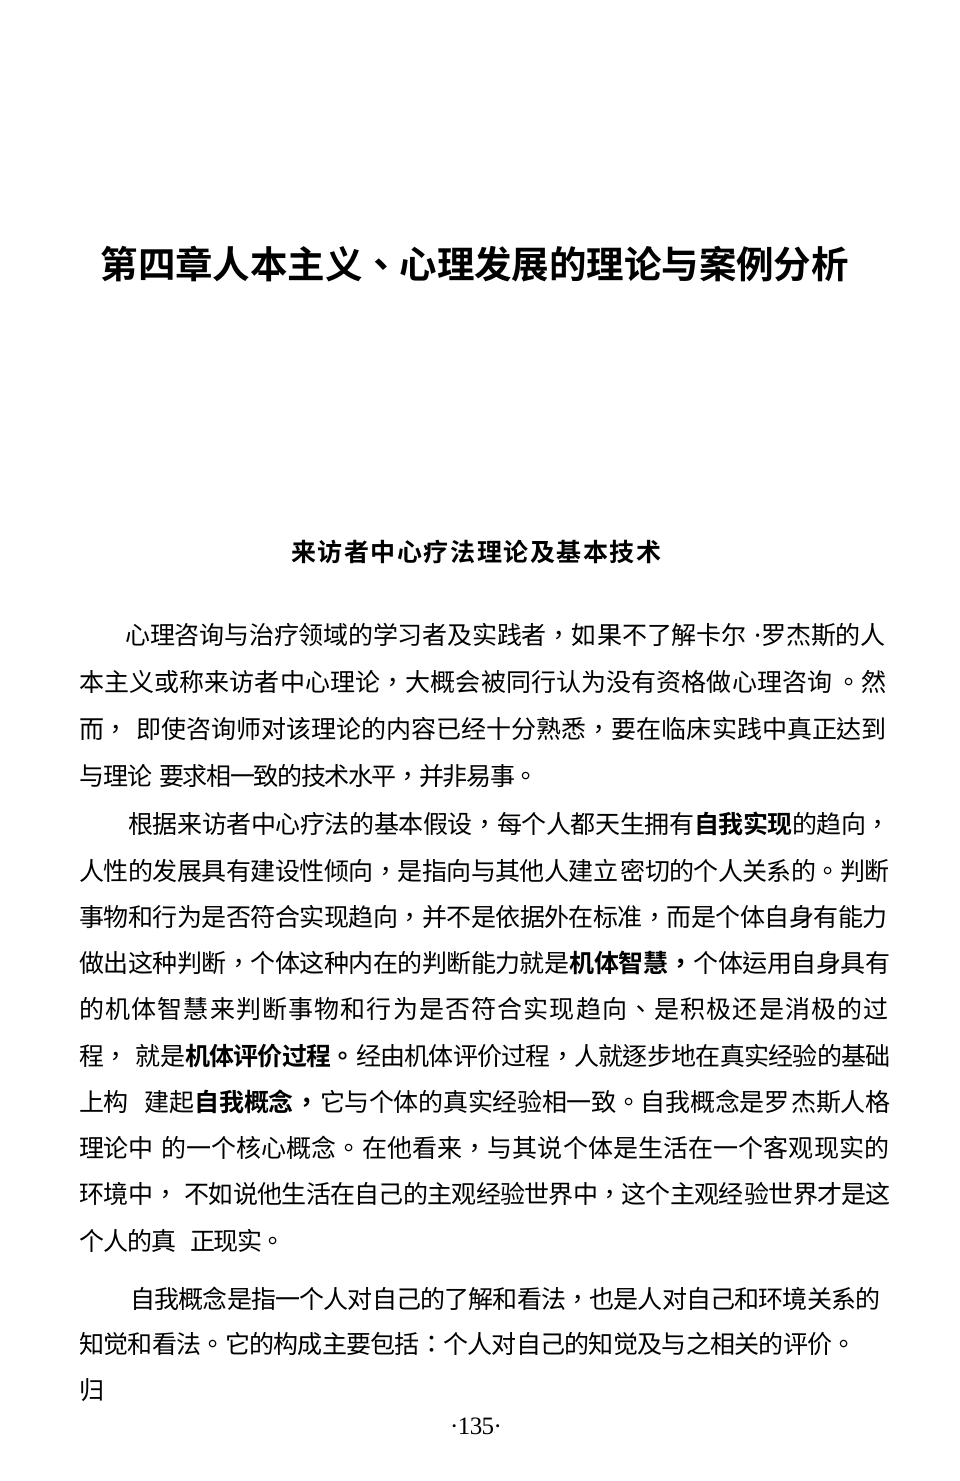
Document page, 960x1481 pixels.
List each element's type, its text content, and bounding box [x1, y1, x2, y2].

text 来访者中心疗法理论及基本技术 [291, 536, 891, 568]
text 心理咨询与治疗领域的学习者及实践者，如果不了解卡尔 ·罗杰斯的人 本主义或称来访者中心理论，大概会被同行认为没有资格做心理咨询。然而， 即使咨询师对该理论的内容已经十分熟悉，要在临床实践中真正达到与理论 要求相一致的技术水平，并非易事。 [79, 618, 887, 793]
text 第四章人本主义、心理发展的理论与案例分析 [101, 241, 891, 287]
text 根据来访者中心疗法的基本假设，每个人都天生拥有自我实现的趋向， 人性的发展具有建设性倾向，是指向与其他人建立密切的个人关系的。判断 事物和行为是否符合实现趋向，并不是依据外在标准，而是个体自身有能力 做出这种判断，个体这种内在的判断能力就是机体智慧，个体运用自身具有 的机体智慧来判断事物和行为是否符合实现趋向、是积极还是消极的过程， 就是机体评价过程。经由机体评价过程，人就逐步地在真实经验的基础上构 建起自我概念，它与个体的真实经验相一致。自我概念是罗杰斯人格理论中 的一个核心概念。在他看来，与其说个体是生活在一个客观现实的环境中， 不如说他生活在自己的主观经验世界中，这个主观经验世界才是这个人的真 正现实。 [79, 807, 891, 1257]
text 自我概念是指一个人对自己的了解和看法，也是人对自己和环境关系的 知觉和看法。它的构成主要包括：个人对自己的知觉及与之相关的评价。归 [79, 1282, 880, 1407]
